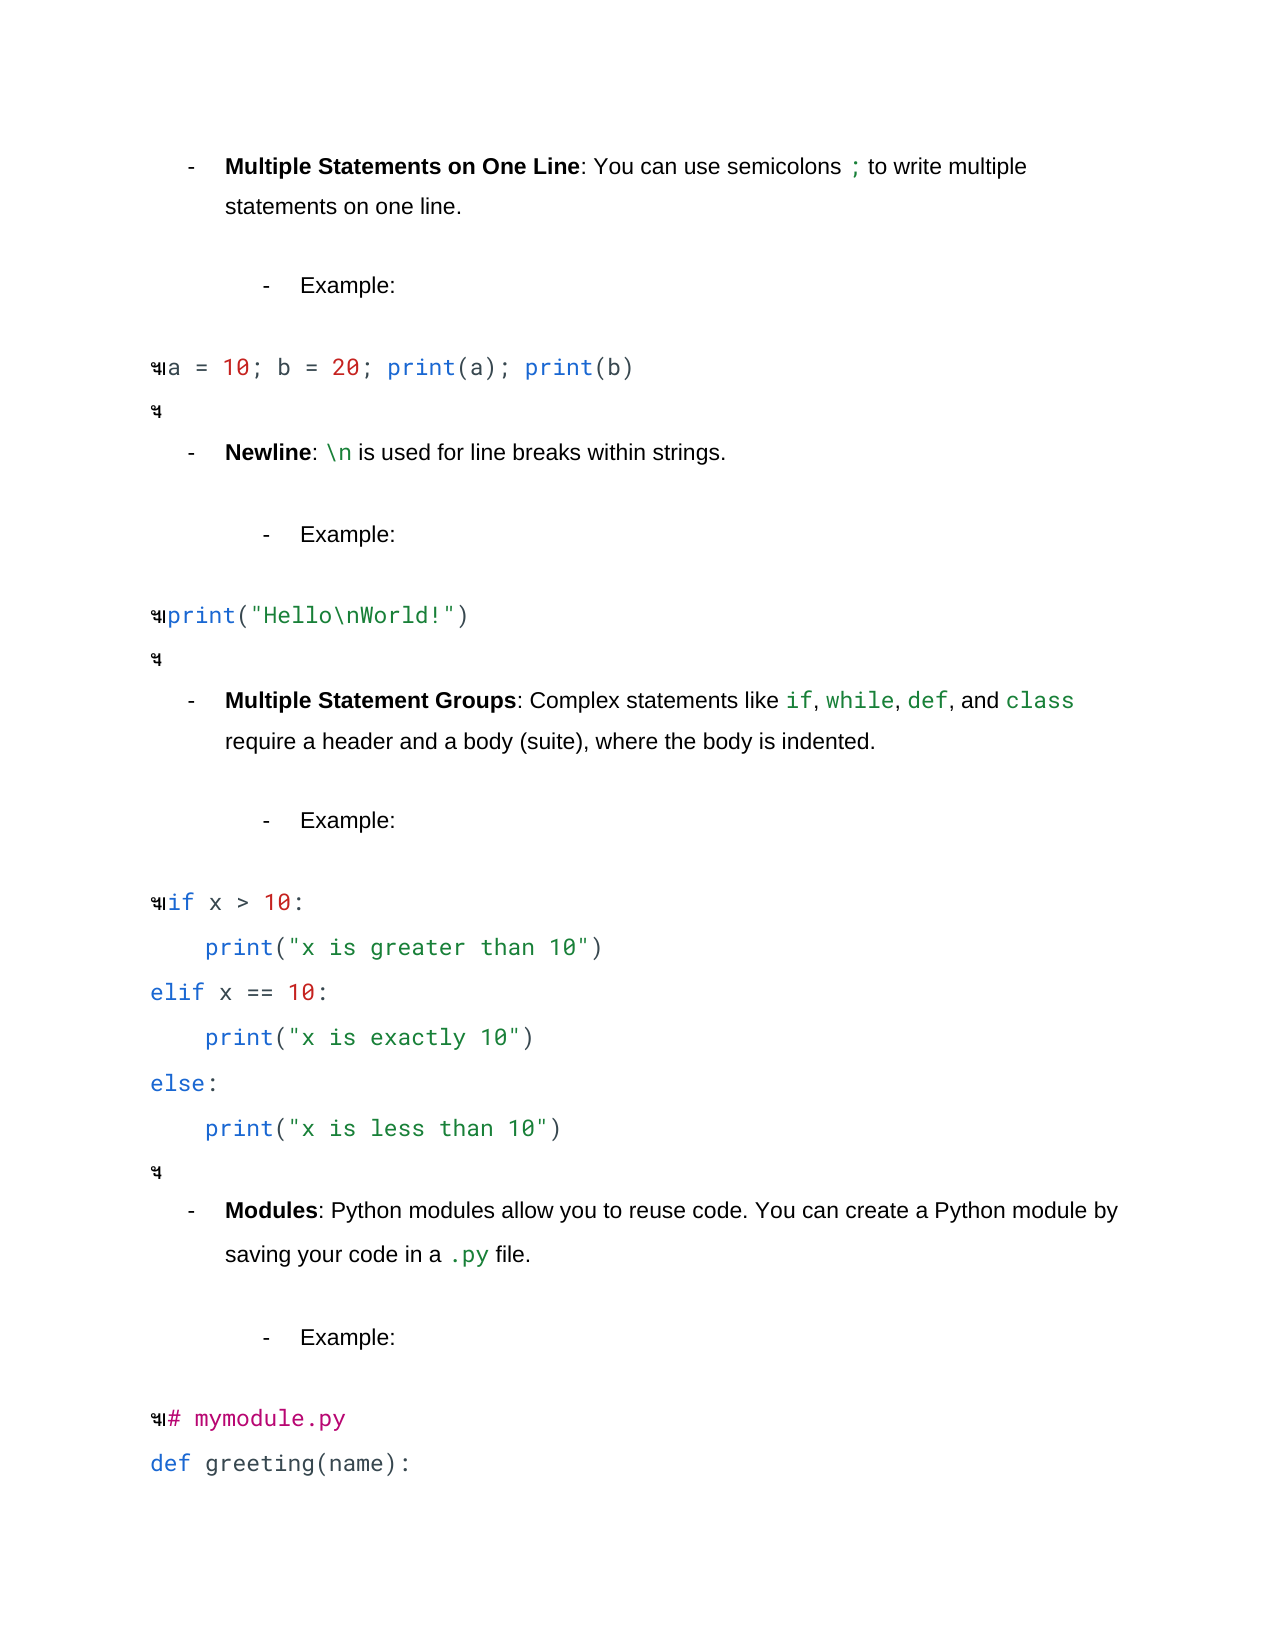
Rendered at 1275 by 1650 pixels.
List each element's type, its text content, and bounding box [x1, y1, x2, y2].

text if x > 10: [150, 886, 1125, 916]
list Example: [262, 807, 1125, 833]
text print("Hello\nWorld!") [150, 600, 1125, 630]
text a = 10; b = 20; print(a); print(b) [150, 351, 1125, 381]
text else: [150, 1067, 1125, 1097]
list Example: [262, 521, 1125, 547]
text  [150, 397, 1188, 423]
text print("x is exactly 10") [150, 1022, 1125, 1052]
text  [150, 1158, 1188, 1184]
text print("x is greater than 10") [150, 931, 1125, 961]
text elif x == 10: [150, 976, 1125, 1007]
text def greeting(name): [150, 1448, 1125, 1478]
list Multiple Statement Groups: Complex statements like if, while, def, and class require a header and a body (suite), where the body is indented. [187, 684, 1125, 754]
list Newline: \n is used for line breaks within strings. [187, 436, 1125, 466]
list Example: [262, 1323, 1125, 1350]
list Example: [262, 272, 1125, 299]
list Multiple Statements on One Line: You can use semicolons ; to write multiple statements on one line. [187, 150, 1125, 220]
text print("x is less than 10") [150, 1112, 1125, 1143]
text  [150, 645, 1188, 671]
list Modules: Python modules allow you to reuse code. You can create a Python module by saving your code in a .py file. [187, 1197, 1125, 1269]
text # mymodule.py [150, 1402, 1125, 1433]
